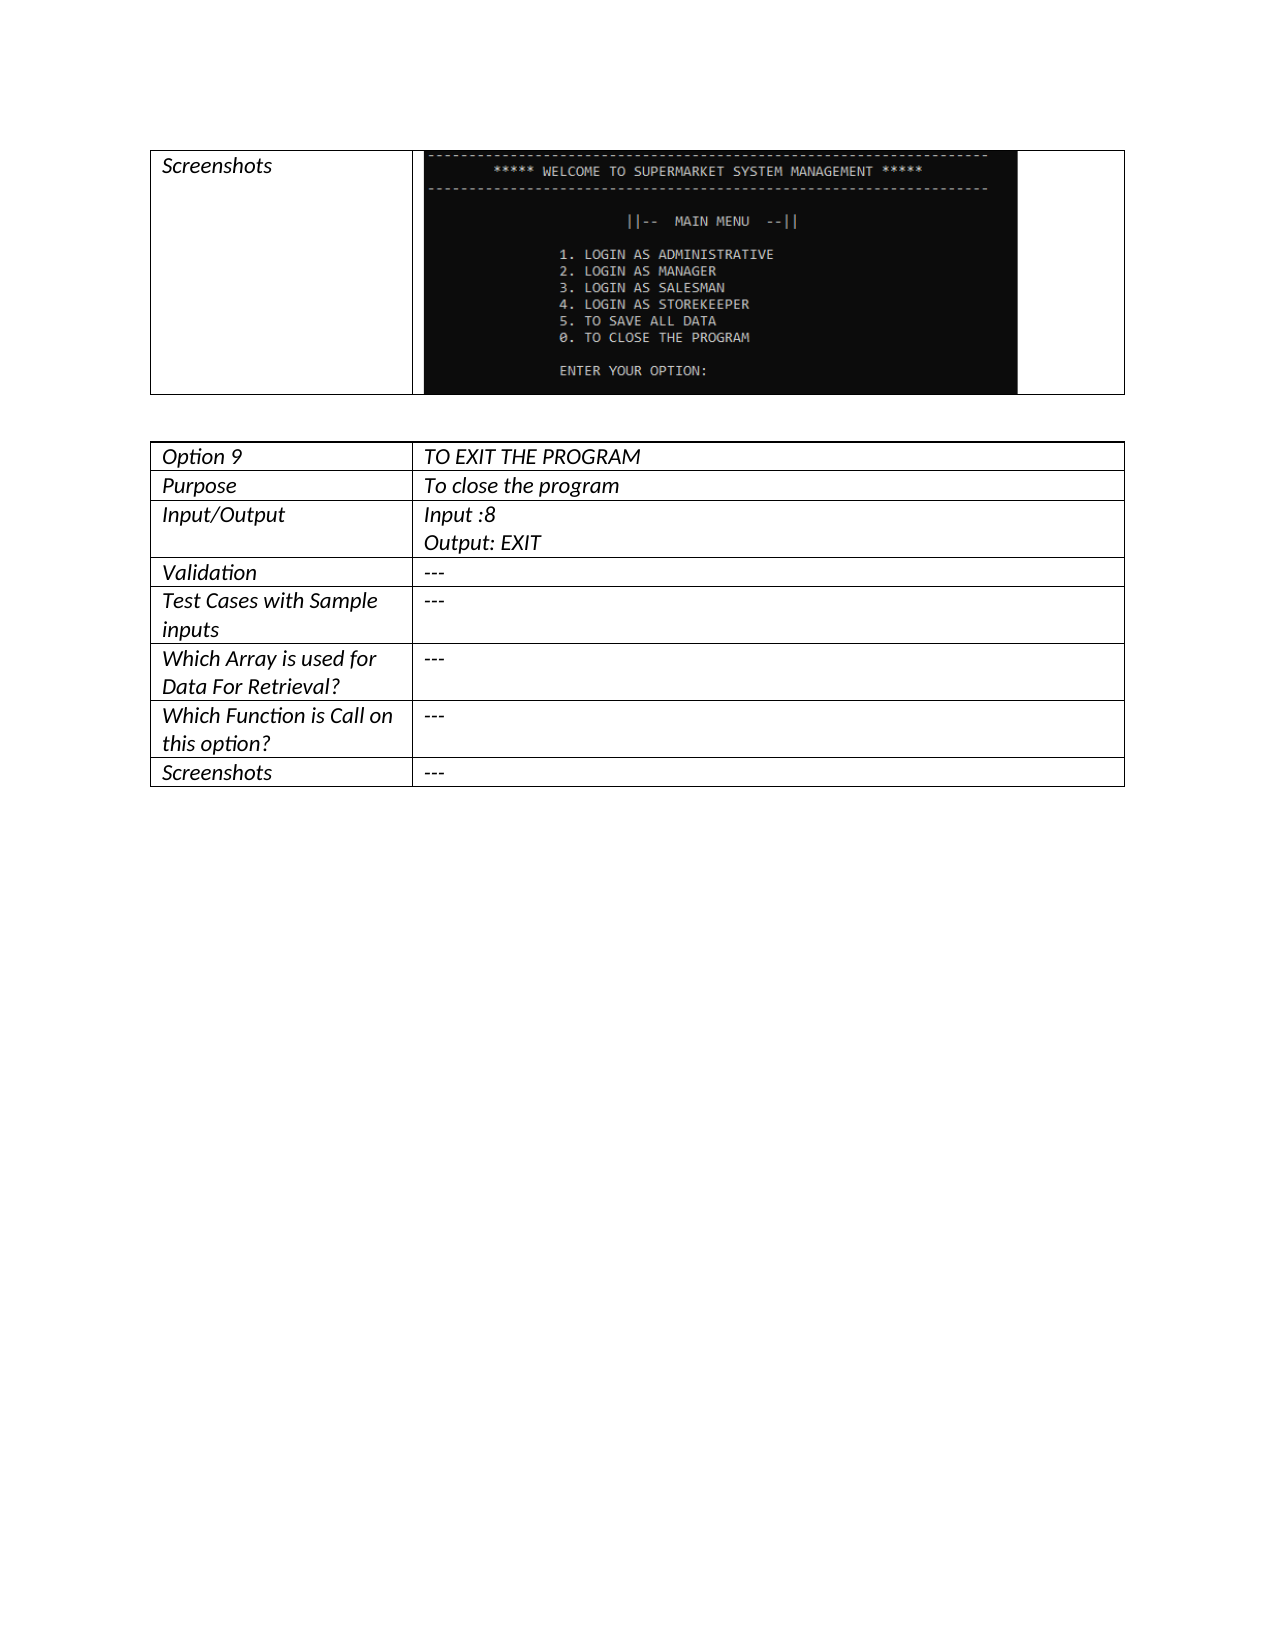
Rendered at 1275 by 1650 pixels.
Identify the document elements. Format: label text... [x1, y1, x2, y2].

table_cell Input :8 Output: EXIT [413, 501, 1124, 557]
table_cell Test Cases with Sample inputs [151, 587, 412, 643]
table_cell Validation [151, 558, 412, 586]
table_cell Purpose [151, 471, 412, 499]
table_header TO EXIT THE PROGRAM [413, 443, 1124, 470]
table_cell Screenshots [151, 758, 412, 786]
table_cell --- [413, 758, 1124, 786]
table_cell To close the program [413, 471, 1124, 499]
table_cell --- [413, 701, 1124, 757]
table_header Option 9 [151, 443, 412, 470]
picture [423, 151, 1018, 394]
table_cell [413, 151, 423, 393]
table_cell [1018, 151, 1124, 393]
table_cell Input/Output [151, 501, 412, 557]
table_cell Which Function is Call on this option? [151, 701, 412, 757]
table_cell --- [413, 558, 1124, 586]
table_cell Screenshots [151, 151, 412, 393]
table_cell --- [413, 644, 1124, 700]
table_cell Which Array is used for Data For Retrieval? [151, 644, 412, 700]
table_cell --- [413, 587, 1124, 643]
